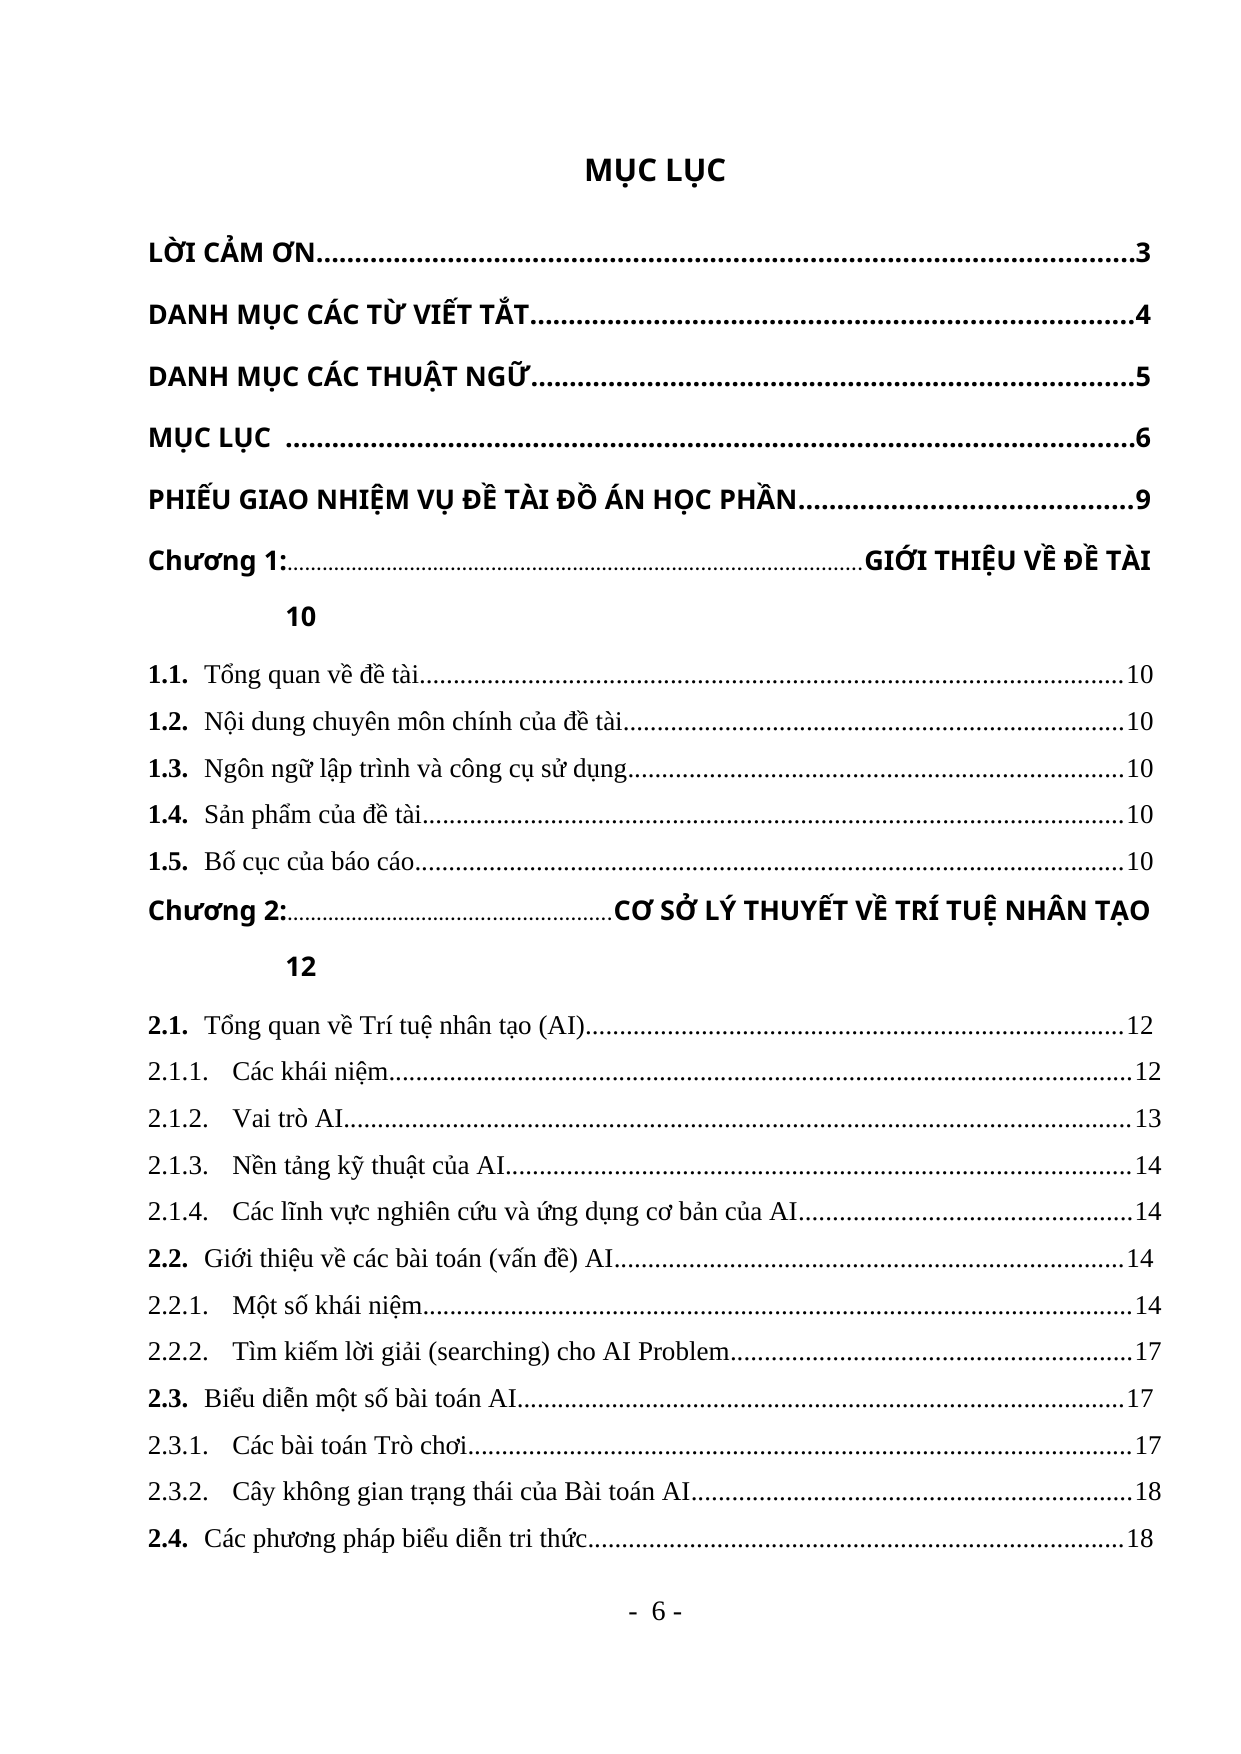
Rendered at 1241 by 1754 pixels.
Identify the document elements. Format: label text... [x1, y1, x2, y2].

text LỜI CẢM ƠN 3 [148, 234, 1162, 271]
text 1.4. Sản phẩm của đề tài 10 [148, 798, 1162, 830]
text 2.3. Biểu diễn một số bài toán AI 17 [148, 1382, 1162, 1413]
text PHIẾU GIAO NHIỆM VỤ ĐỀ TÀI ĐỒ ÁN HỌC PHẦN 9 [148, 480, 1162, 517]
text 2.1.3. Nền tảng kỹ thuật của AI 14 [148, 1149, 1162, 1180]
text Chương 1: GIỚI THIỆU VỀ ĐỀ TÀI 10 [148, 542, 1162, 634]
text 2.2. Giới thiệu về các bài toán (vấn đề) AI 14 [148, 1242, 1162, 1273]
text 1.5. Bố cục của báo cáo 10 [148, 845, 1162, 876]
text DANH MỤC CÁC TỪ VIẾT TẮT 4 [148, 295, 1162, 332]
text 2.2.1. Một số khái niệm 14 [148, 1289, 1162, 1320]
subtitle MỤC LỤC [148, 148, 1162, 190]
text DANH MỤC CÁC THUẬT NGỮ 5 [148, 357, 1162, 394]
text 2.3.1. Các bài toán Trò chơi 17 [148, 1429, 1162, 1460]
text Chương 2: CƠ SỞ LÝ THUYẾT VỀ TRÍ TUỆ NHÂN TẠO 12 [148, 892, 1162, 984]
text 2.1. Tổng quan về Trí tuệ nhân tạo (AI) 12 [148, 1009, 1162, 1040]
text 2.1.4. Các lĩnh vực nghiên cứu và ứng dụng cơ bản của AI 14 [148, 1195, 1162, 1227]
text 2.1.2. Vai trò AI 13 [148, 1102, 1162, 1133]
text 2.4. Các phương pháp biểu diễn tri thức 18 [148, 1522, 1162, 1553]
text 2.1.1. Các khái niệm 12 [148, 1055, 1162, 1087]
text 1.1. Tổng quan về đề tài 10 [148, 658, 1162, 690]
text 1.3. Ngôn ngữ lập trình và công cụ sử dụng 10 [148, 752, 1162, 783]
text 2.3.2. Cây không gian trạng thái của Bài toán AI 18 [148, 1475, 1162, 1507]
text MỤC LỤC 6 [148, 418, 1162, 455]
text 2.2.2. Tìm kiếm lời giải (searching) cho AI Problem 17 [148, 1335, 1162, 1367]
text 1.2. Nội dung chuyên môn chính của đề tài 10 [148, 705, 1162, 736]
